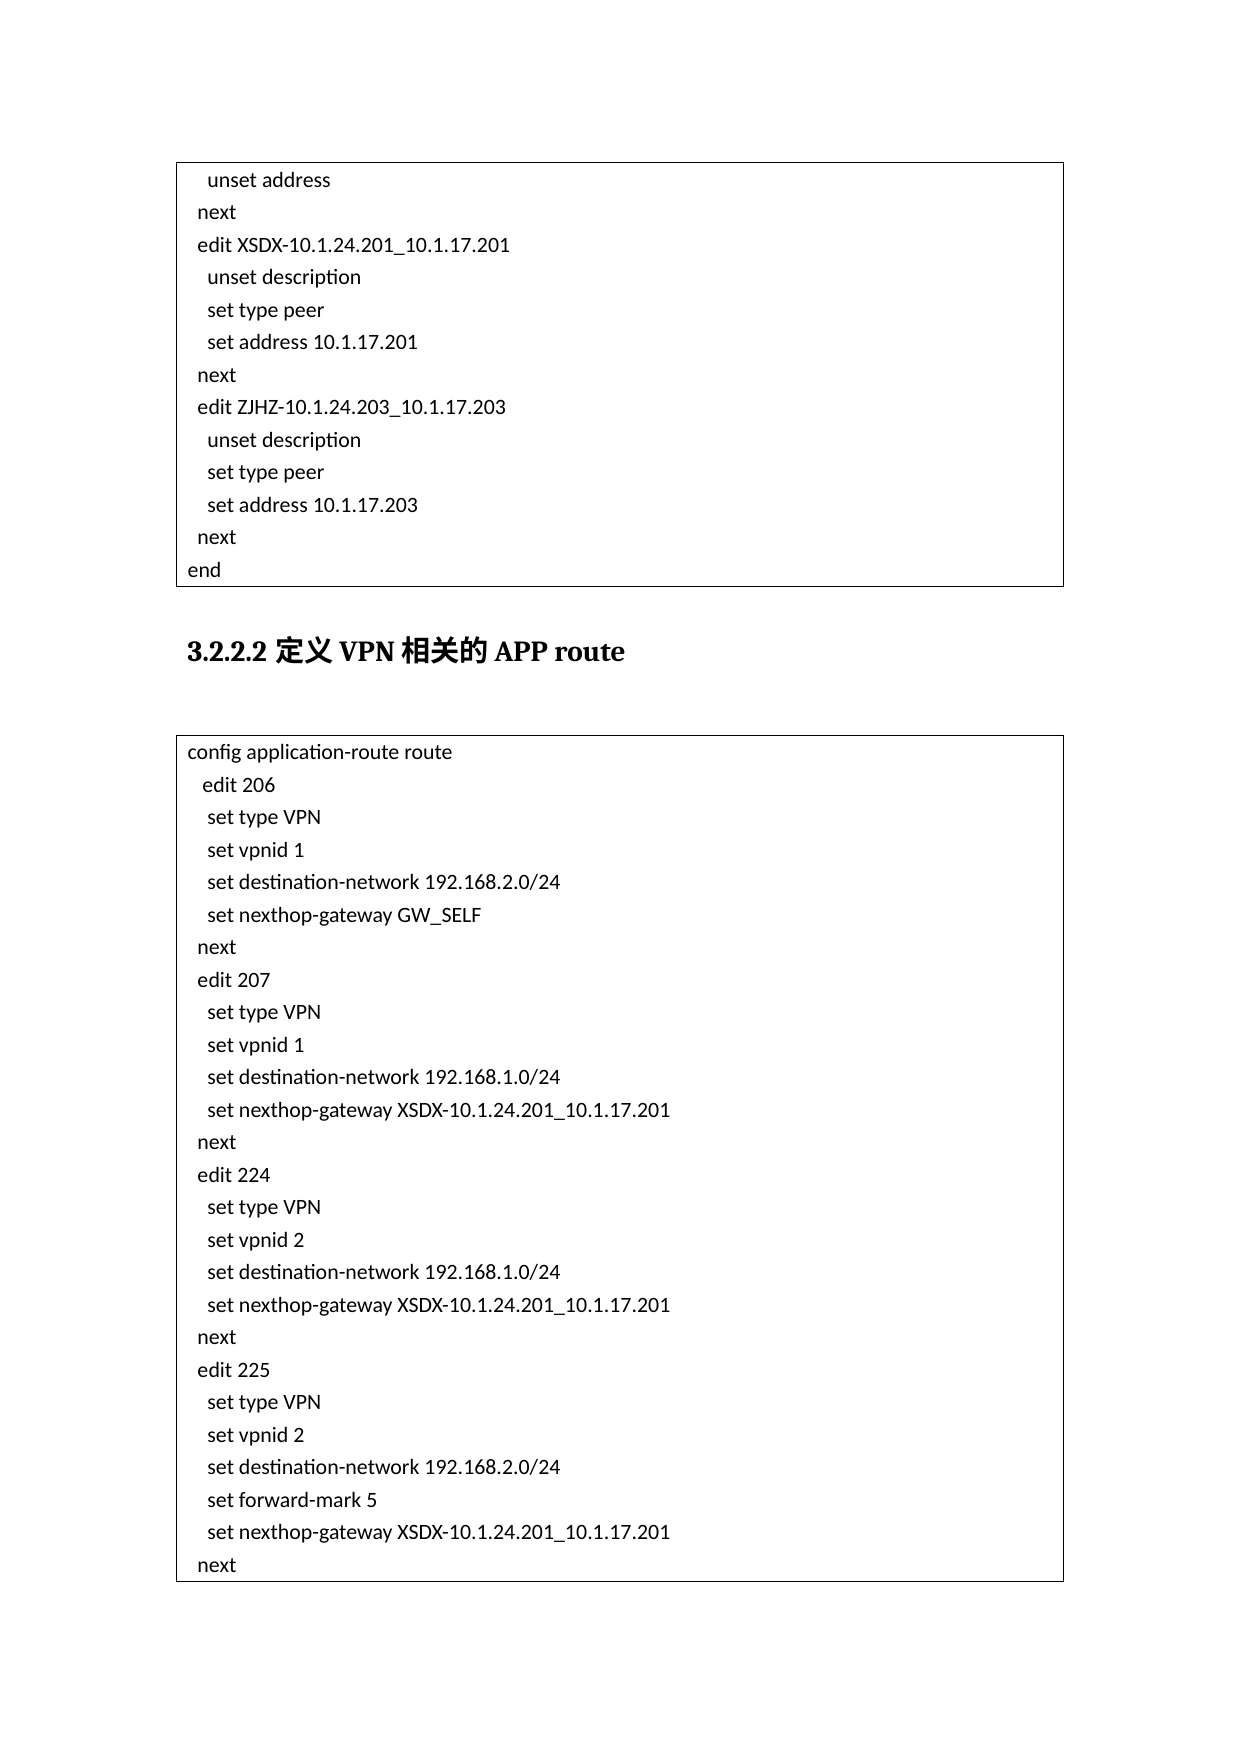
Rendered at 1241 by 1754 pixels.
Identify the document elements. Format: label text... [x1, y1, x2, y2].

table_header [177, 736, 1063, 1581]
subtitle 定义VPN相关的APP route [187, 616, 1053, 681]
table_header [177, 163, 1063, 586]
